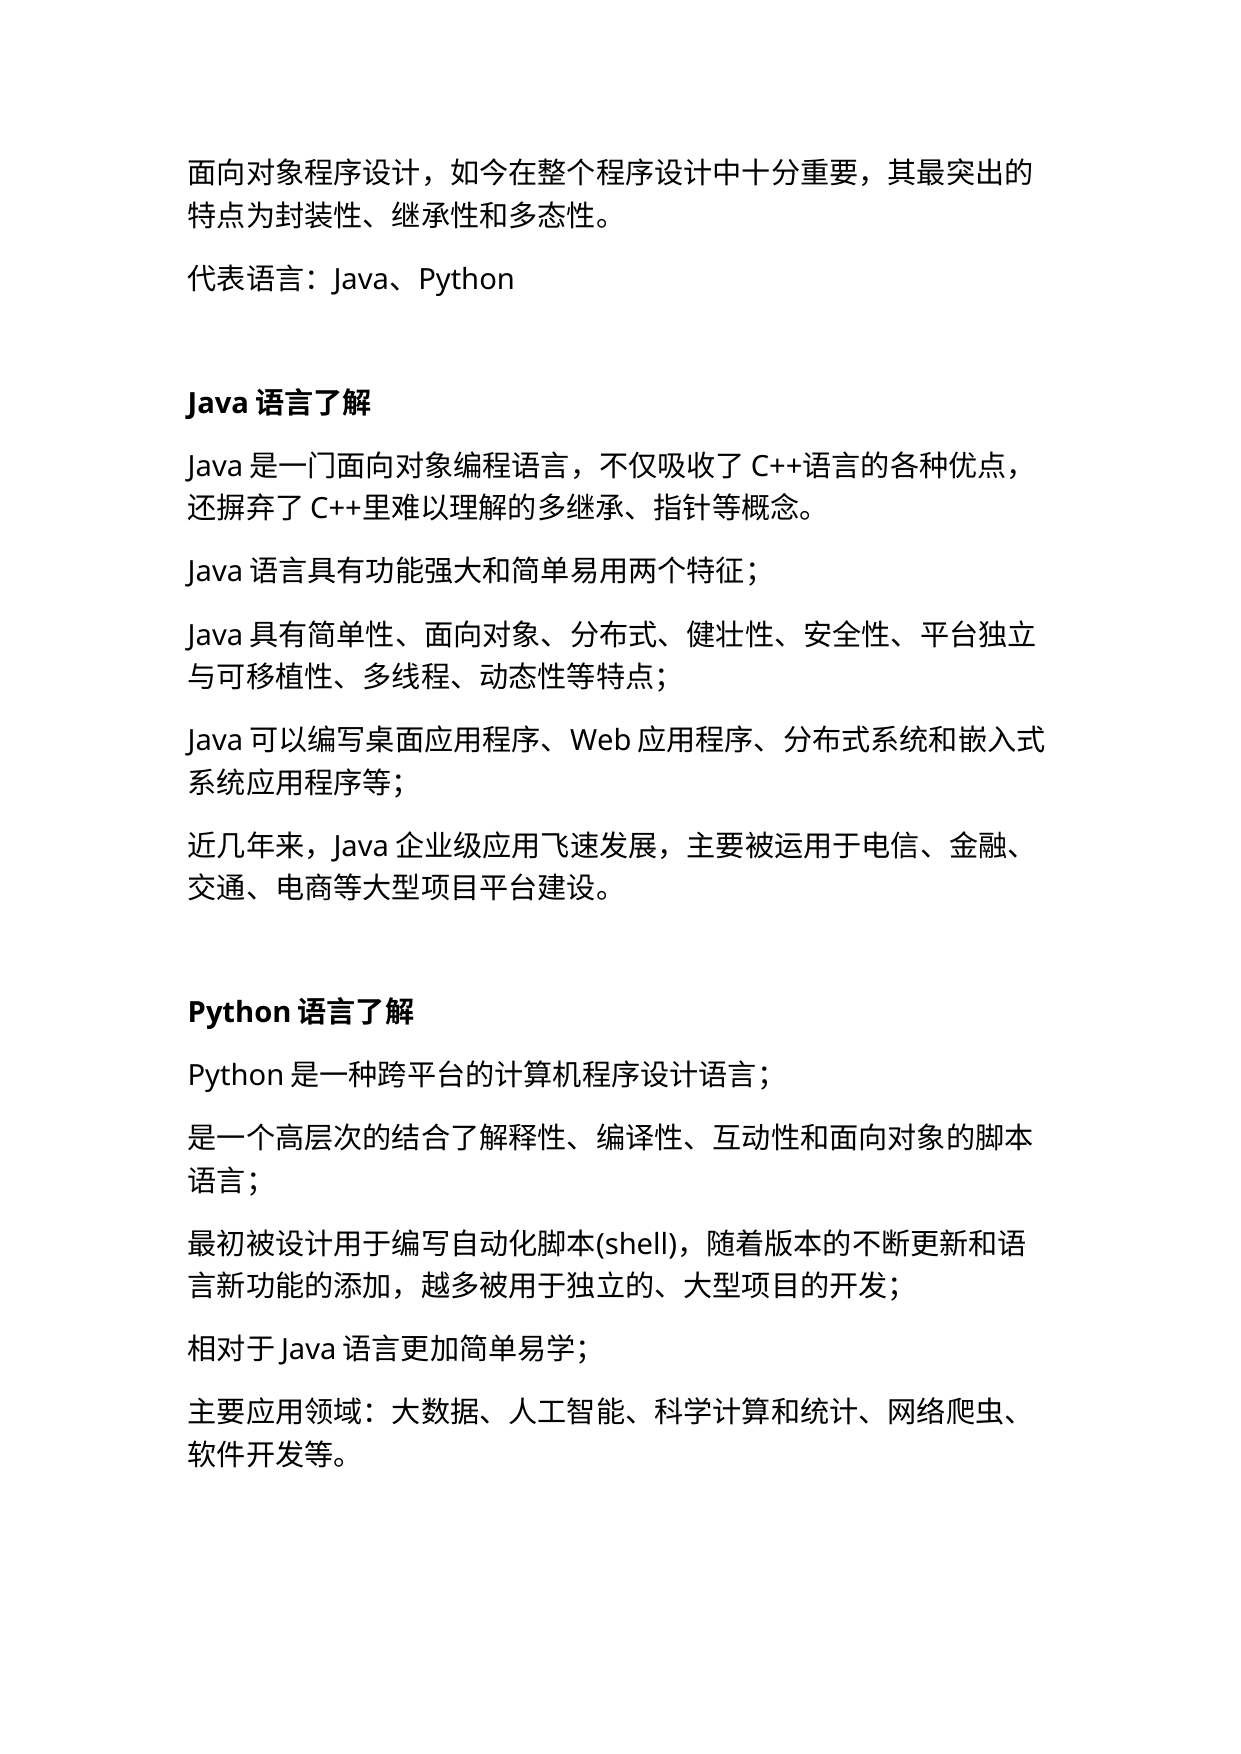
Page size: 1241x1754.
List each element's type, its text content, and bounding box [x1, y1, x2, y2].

text Java具有简单性、面向对象、分布式、健壮性、安全性、平台独立与可移植性、多线程、动态性等特点； [187, 611, 1053, 696]
text Python是一种跨平台的计算机程序设计语言； [187, 1052, 1053, 1094]
text 相对于Java语言更加简单易学； [187, 1326, 1053, 1368]
text 主要应用领域：大数据、人工智能、科学计算和统计、网络爬虫、软件开发等。 [187, 1389, 1053, 1473]
text 是一个高层次的结合了解释性、编译性、互动性和面向对象的脚本语言； [187, 1115, 1053, 1199]
text 面向对象程序设计，如今在整个程序设计中十分重要，其最突出的特点为封装性、继承性和多态性。 [187, 150, 1053, 234]
text Java可以编写桌面应用程序、Web应用程序、分布式系统和嵌入式系统应用程序等； [187, 717, 1053, 801]
text Java语言具有功能强大和简单易用两个特征； [187, 548, 1053, 590]
text 近几年来，Java企业级应用飞速发展，主要被运用于电信、金融、交通、电商等大型项目平台建设。 [187, 822, 1053, 907]
text Java是一门面向对象编程语言，不仅吸收了C++语言的各种优点，还摒弃了C++里难以理解的多继承、指针等概念。 [187, 442, 1053, 527]
text 最初被设计用于编写自动化脚本(shell)，随着版本的不断更新和语言新功能的添加，越多被用于独立的、大型项目的开发； [187, 1220, 1053, 1305]
text Java语言了解 [187, 379, 1053, 422]
text 代表语言：Java、Python [187, 255, 1053, 298]
text Python语言了解 [187, 988, 1053, 1031]
